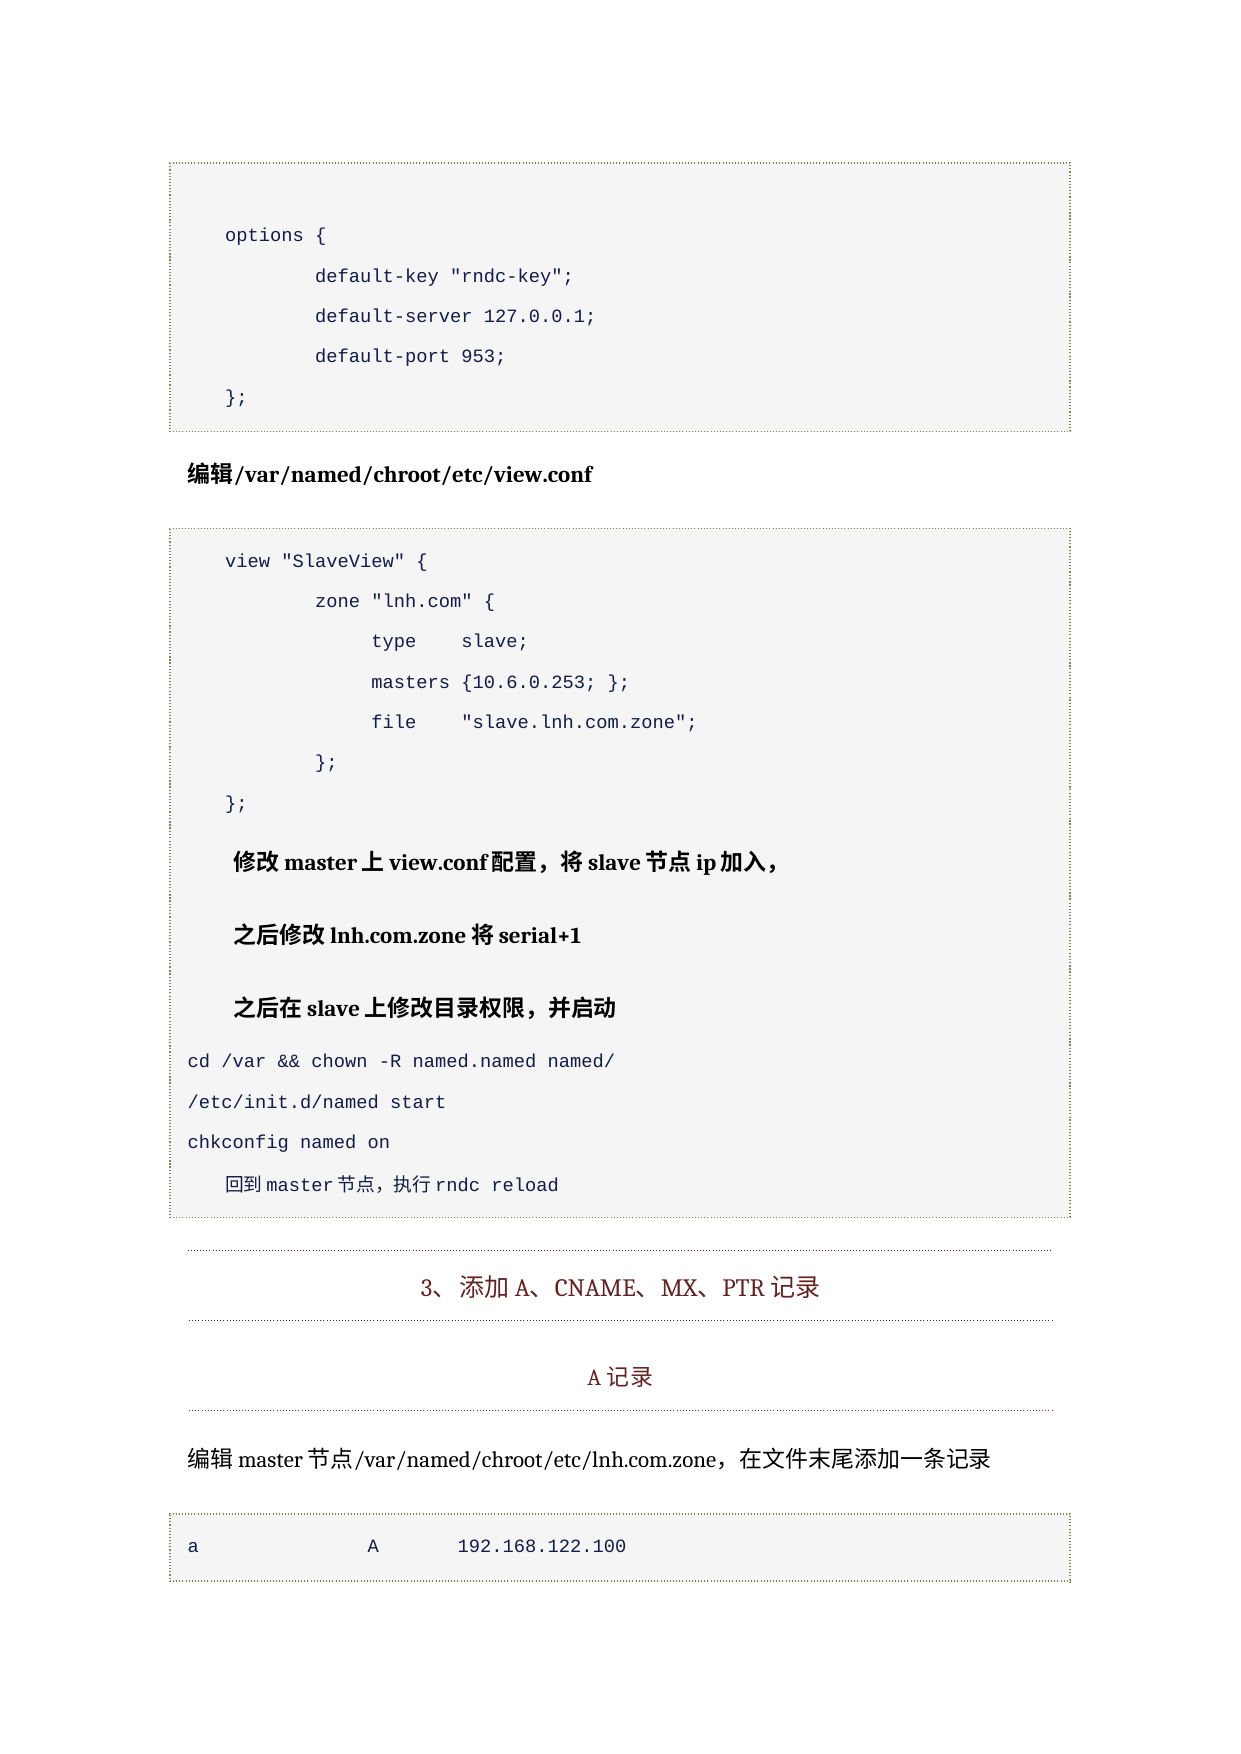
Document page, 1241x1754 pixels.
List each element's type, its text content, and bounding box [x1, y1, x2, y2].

text }; [169, 729, 1071, 769]
subtitle A记录 [187, 1343, 1053, 1411]
text 之后修改lnh.com.zone将serial+1 [169, 883, 1071, 956]
text type slave; [169, 608, 1071, 649]
text 之后在slave上修改目录权限，并启动 [169, 956, 1071, 1028]
subtitle 添加A、CNAME、MX、PTR记录 [187, 1249, 1053, 1321]
text 编辑/var/named/chroot/etc/view.conf [187, 440, 1053, 505]
text default-port 953; [169, 323, 1071, 363]
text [187, 1426, 1053, 1491]
text default-key "rndc-key"; [169, 243, 1071, 283]
text masters {10.6.0.253; }; [169, 649, 1071, 689]
text /etc/init.d/named start [169, 1069, 1071, 1109]
text cd /var && chown -R named.named named/ [169, 1028, 1071, 1069]
text file "slave.lnh.com.zone"; [169, 689, 1071, 729]
text }; [169, 363, 1071, 432]
text view "SlaveView" { [169, 528, 1071, 568]
text options { [169, 202, 1071, 243]
text 回到master节点，执行rndc reload [169, 1149, 1071, 1218]
text chkconfig named on [169, 1109, 1071, 1149]
text a A 192.168.122.100 [169, 1513, 1071, 1582]
text zone "lnh.com" { [169, 568, 1071, 608]
text }; [169, 769, 1071, 810]
text 修改master上view.conf配置，将slave节点ip加入， [169, 810, 1071, 883]
text default-server 127.0.0.1; [169, 283, 1071, 323]
